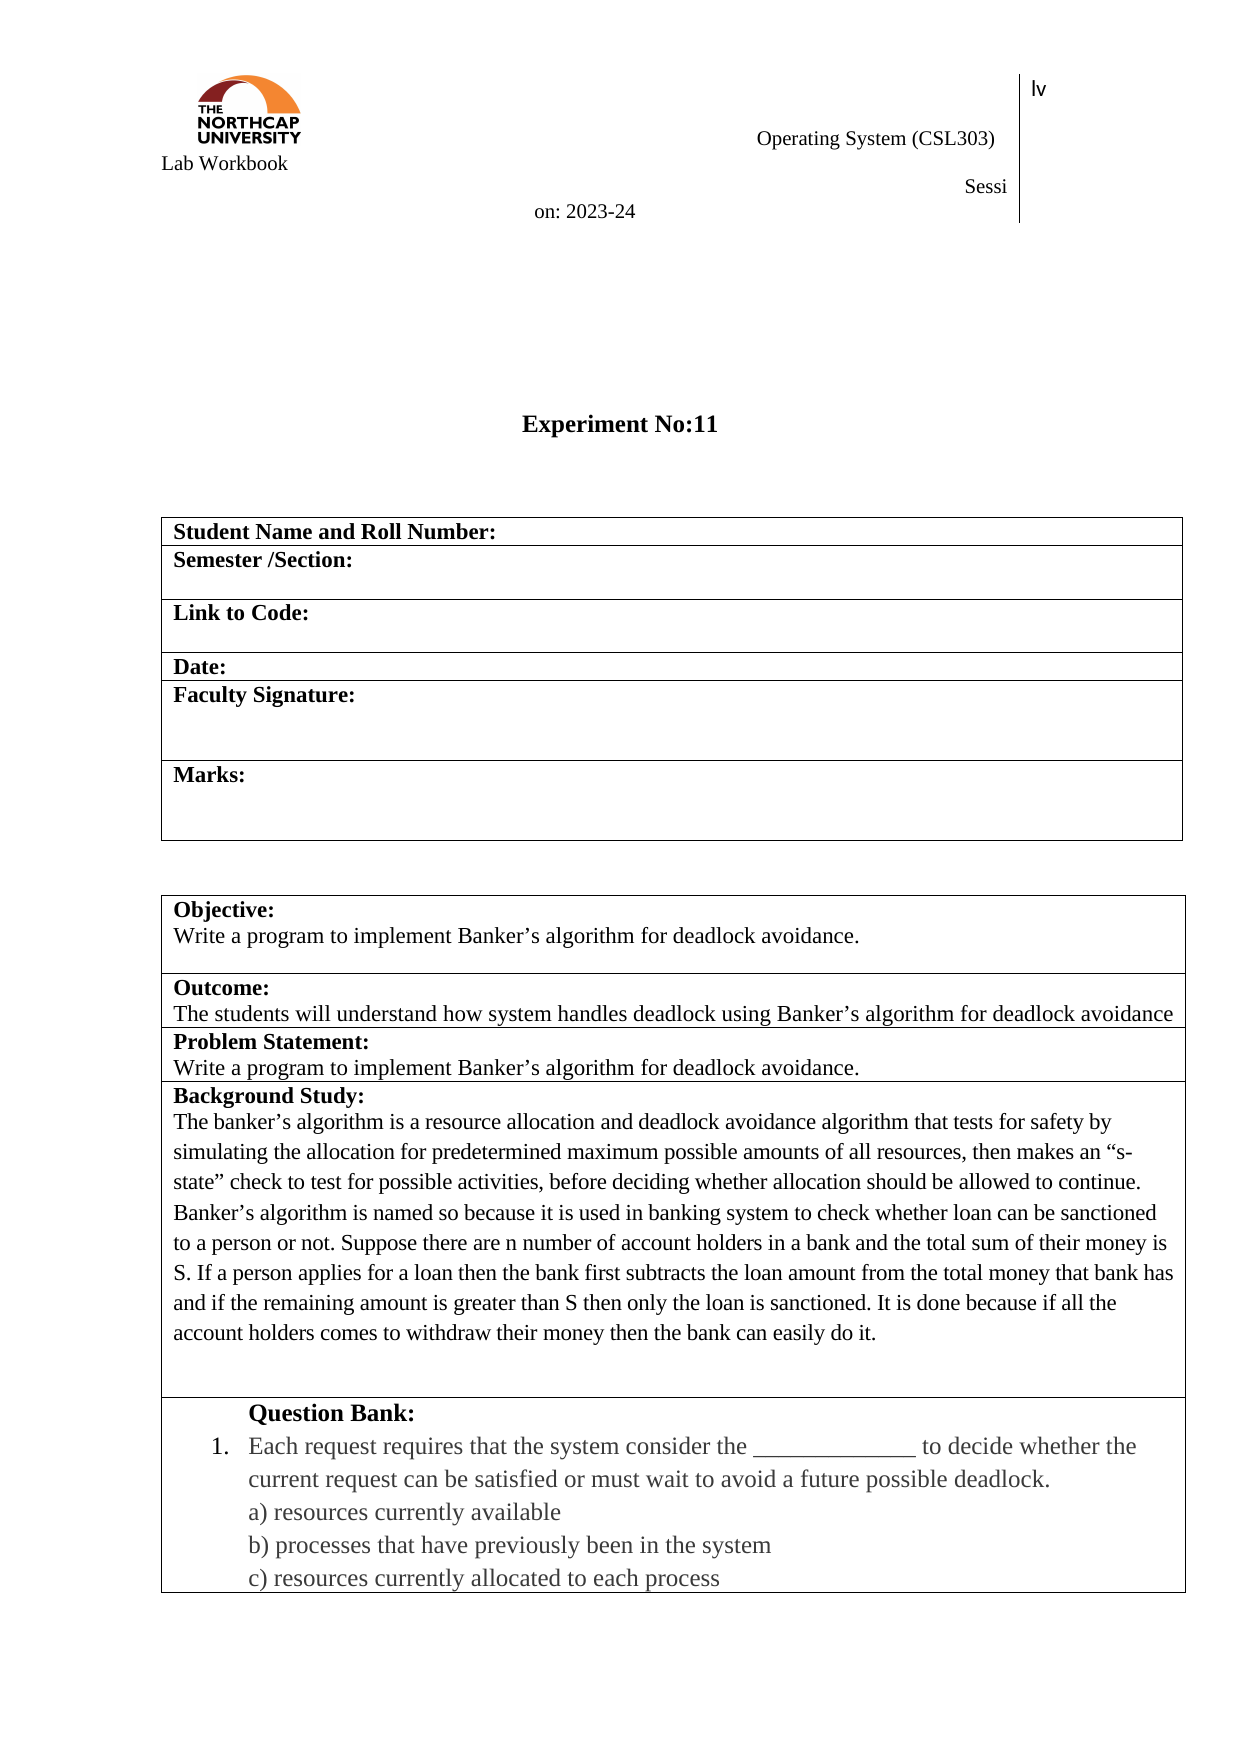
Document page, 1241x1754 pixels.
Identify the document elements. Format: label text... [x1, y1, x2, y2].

table_cell Date: [162, 653, 1182, 679]
table_cell Background Study: The banker’s algorithm is a resource allocation and deadlock avoidance algorithm that tests for safety by simulating the allocation for predetermined maximum possible amounts of all resources, then makes an “s-state” check to test for possible activities, before deciding whether allocation should be allowed to continue. Banker’s algorithm is named so because it is used in banking system to check whether loan can be sanctioned to a person or not. Suppose there are n number of account holders in a bank and the total sum of their money is S. If a person applies for a loan then the bank first subtracts the loan amount from the total money that bank has and if the remaining amount is greater than S then only the loan is sanctioned. It is done because if all the account holders comes to withdraw their money then the bank can easily do it. [162, 1082, 1185, 1397]
table_cell Problem Statement: Write a program to implement Banker’s algorithm for deadlock avoidance. [162, 1028, 1185, 1081]
table_cell Link to Code: [162, 600, 1182, 652]
table_header Objective: Write a program to implement Banker’s algorithm for deadlock avoidance. [162, 896, 1185, 973]
table_header Student Name and Roll Number: [162, 518, 1182, 545]
picture [197, 73, 302, 146]
table_cell Semester /Section: [162, 546, 1182, 598]
table_cell Marks: [162, 761, 1182, 840]
table_cell Outcome: The students will understand how system handles deadlock using Banker’s algorithm for deadlock avoidance [162, 974, 1185, 1027]
table_cell Faculty Signature: [162, 681, 1182, 760]
text Experiment No:11 [150, 409, 1090, 438]
